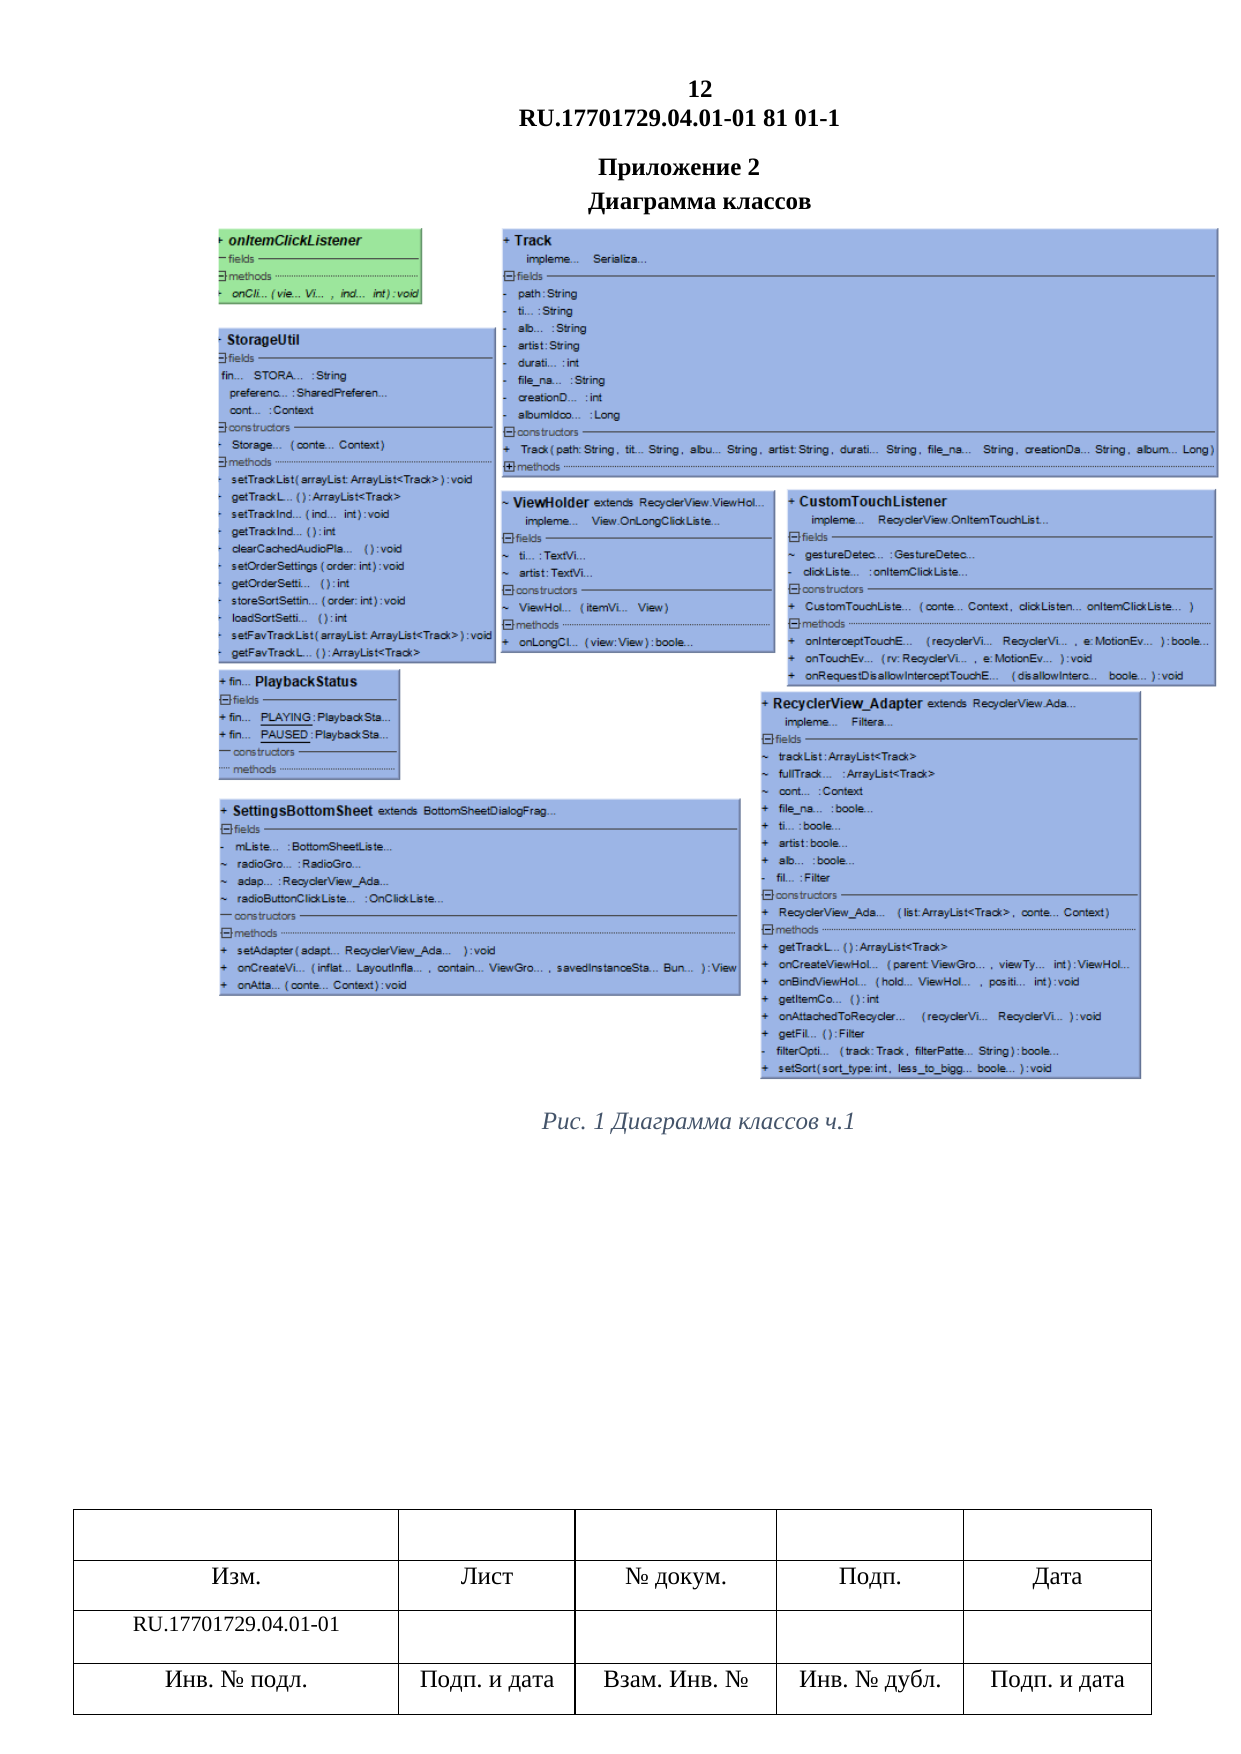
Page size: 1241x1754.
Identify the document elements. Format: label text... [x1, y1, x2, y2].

subtitle Приложение 2 [177, 152, 1181, 181]
picture [218, 227, 1222, 1086]
text Диаграмма классов [177, 186, 1181, 214]
text Рис. 1 Диаграмма классов ч.1 [177, 1106, 1181, 1135]
